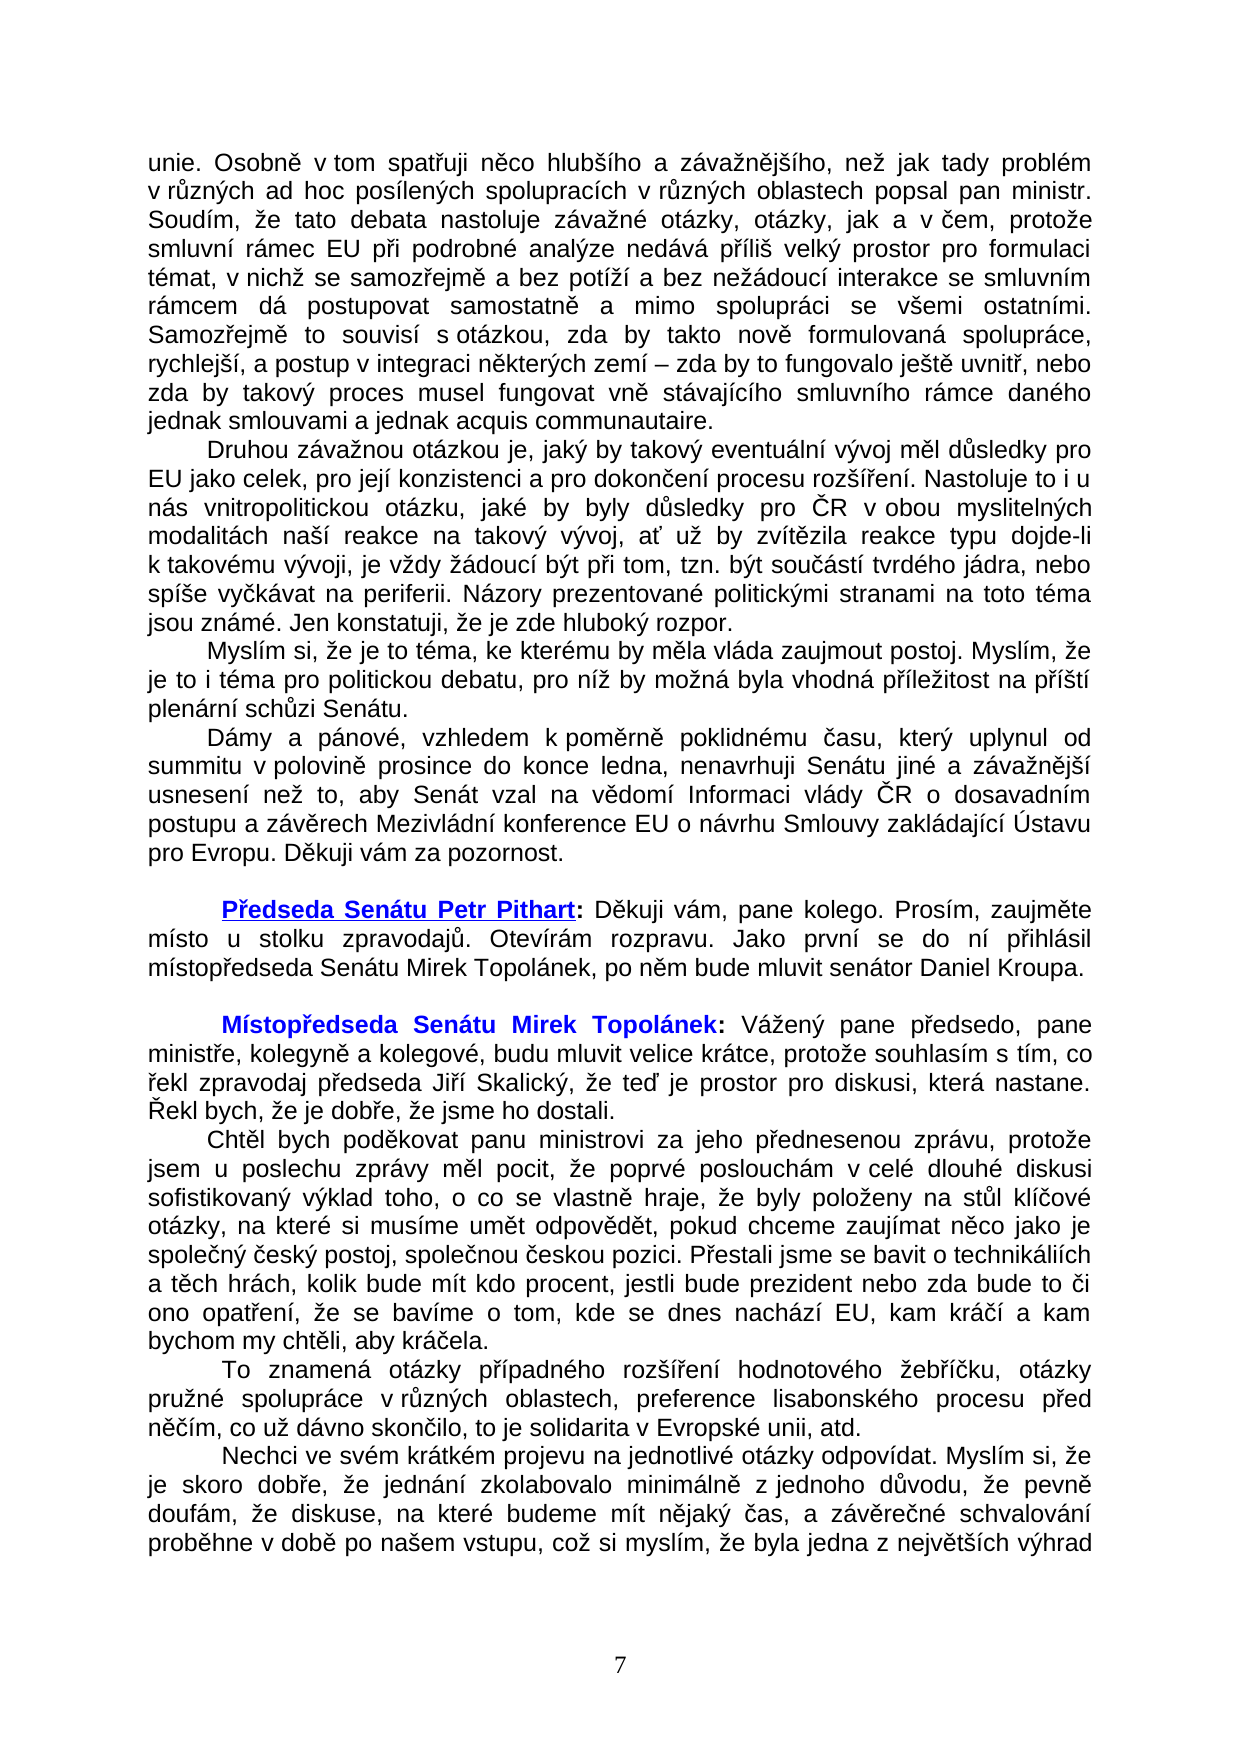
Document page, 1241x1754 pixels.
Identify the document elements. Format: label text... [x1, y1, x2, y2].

text Dámy a pánové, vzhledem k poměrně poklidnému času, který uplynul od summitu v polovině prosince do konce ledna, nenavrhuji Senátu jiné a závažnější usnesení než to, aby Senát vzal na vědomí Informaci vlády ČR o dosavadním postupu a závěrech Mezivládní konference EU o návrhu Smlouvy zakládající Ústavu pro Evropu. Děkuji vám za pozornost. [148, 723, 1093, 866]
text To znamená otázky případného rozšíření hodnotového žebříčku, otázky pružné spolupráce v různých oblastech, preference lisabonského procesu před něčím, co už dávno skončilo, to je solidarita v Evropské unii, atd. [148, 1355, 1093, 1441]
text Druhou závažnou otázkou je, jaký by takový eventuální vývoj měl důsledky pro EU jako celek, pro její konzistenci a pro dokončení procesu rozšíření. Nastoluje to i u nás vnitropolitickou otázku, jaké by byly důsledky pro ČR v obou myslitelných modalitách naší reakce na takový vývoj, ať už by zvítězila reakce typu dojde-li k takovému vývoji, je vždy žádoucí být při tom, tzn. být součástí tvrdého jádra, nebo spíše vyčkávat na periferii. Názory prezentované politickými stranami na toto téma jsou známé. Jen konstatuji, že je zde hluboký rozpor. [148, 435, 1093, 636]
text Chtěl bych poděkovat panu ministrovi za jeho přednesenou zprávu, protože jsem u poslechu zprávy měl pocit, že poprvé poslouchám v celé dlouhé diskusi sofistikovaný výklad toho, o co se vlastně hraje, že byly položeny na stůl klíčové otázky, na které si musíme umět odpovědět, pokud chceme zaujímat něco jako je společný český postoj, společnou českou pozici. Přestali jsme se bavit o technikáliích a těch hrách, kolik bude mít kdo procent, jestli bude prezident nebo zda bude to či ono opatření, že se bavíme o tom, kde se dnes nachází EU, kam kráčí a kam bychom my chtěli, aby kráčela. [148, 1125, 1093, 1355]
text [148, 1441, 1093, 1556]
text Myslím si, že je to téma, ke kterému by měla vláda zaujmout postoj. Myslím, že je to i téma pro politickou debatu, pro níž by možná byla vhodná příležitost na příští plenární schůzi Senátu. [148, 636, 1093, 723]
text Předseda Senátu Petr Pithart: Děkuji vám, pane kolego. Prosím, zaujměte místo u stolku zpravodajů. Otevírám rozpravu. Jako první se do ní přihlásil místopředseda Senátu Mirek Topolánek, po něm bude mluvit senátor Daniel Kroupa. [148, 895, 1093, 981]
text Místopředseda Senátu Mirek Topolánek: Vážený pane předsedo, pane ministře, kolegyně a kolegové, budu mluvit velice krátce, protože souhlasím s tím, co řekl zpravodaj předseda Jiří Skalický, že teď je prostor pro diskusi, která nastane. Řekl bych, že je dobře, že jsme ho dostali. [148, 1010, 1093, 1125]
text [148, 148, 1093, 435]
